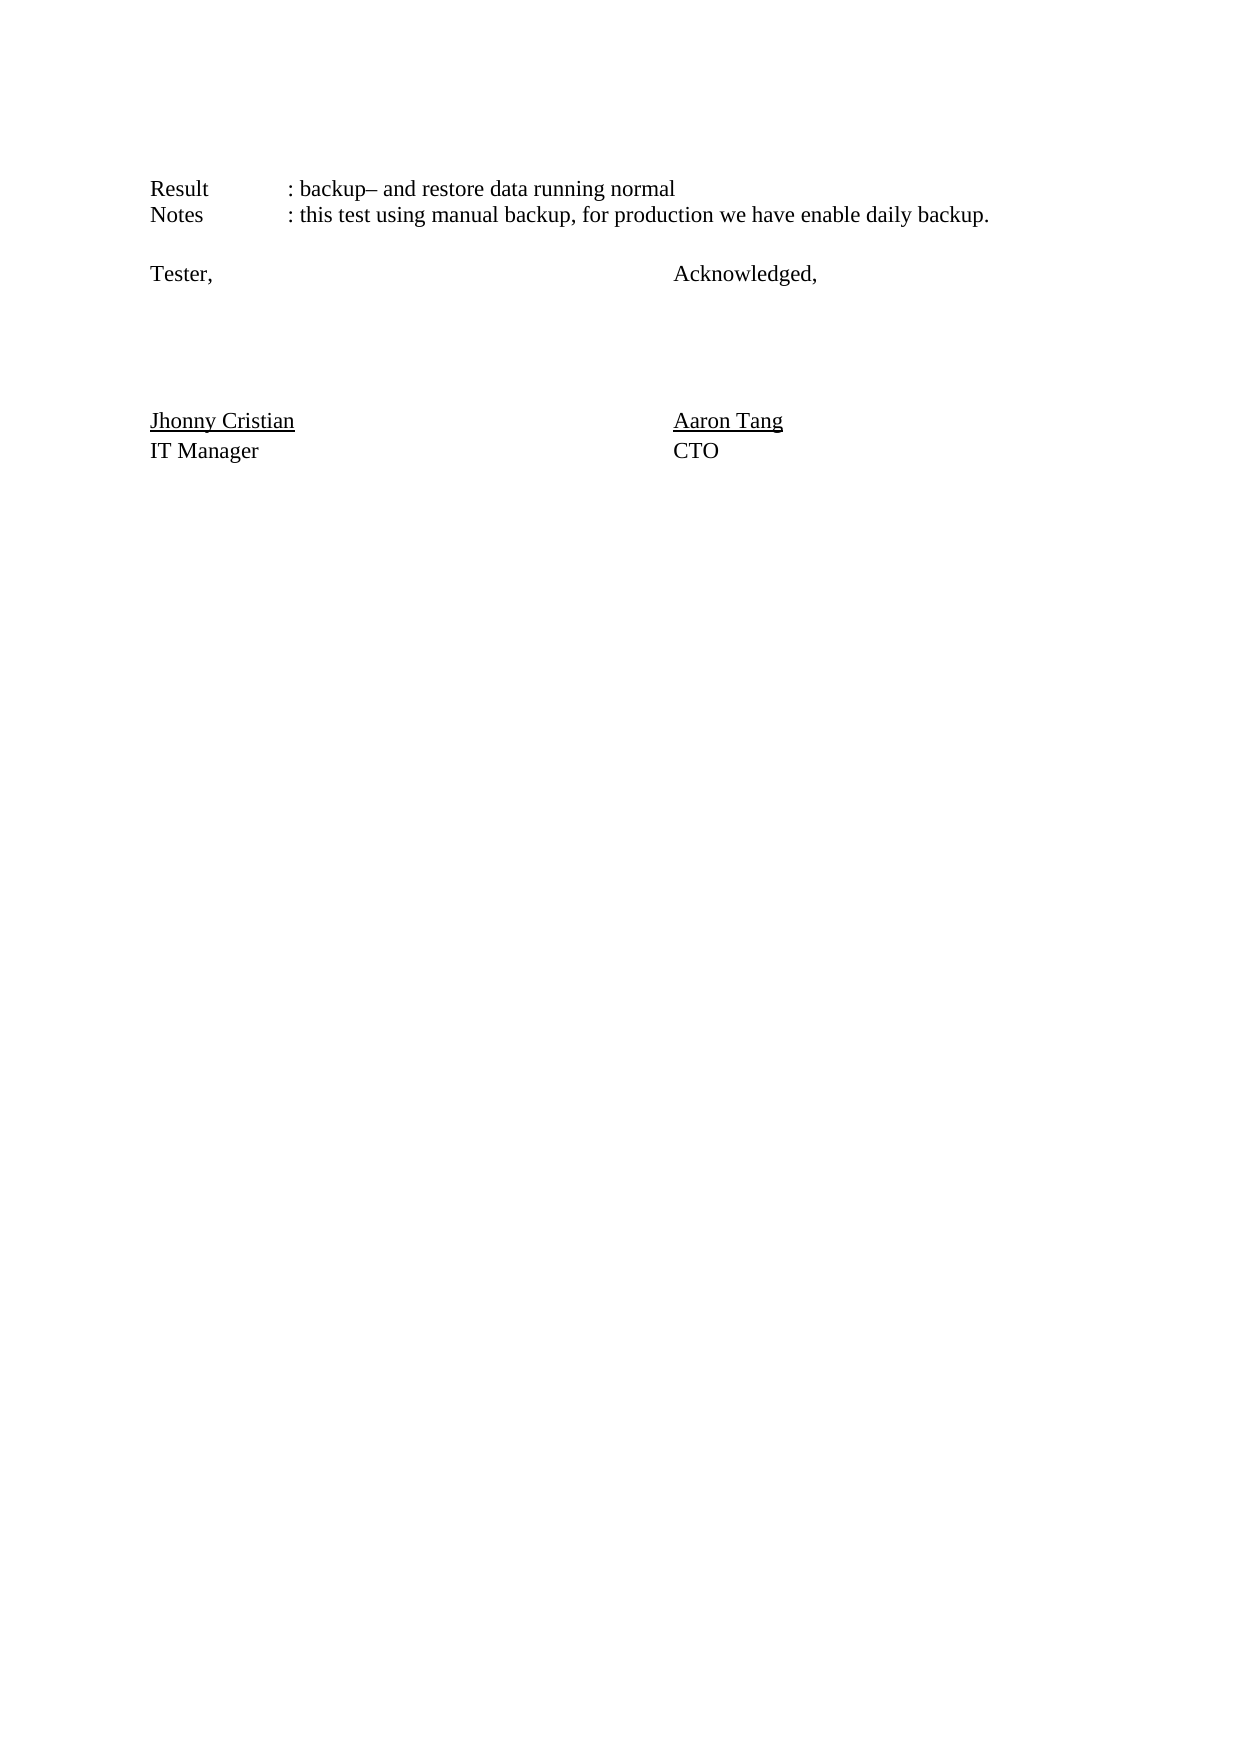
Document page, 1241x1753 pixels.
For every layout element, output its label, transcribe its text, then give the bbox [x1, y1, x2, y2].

table_header Acknowledged, Aaron Tang CTO [662, 257, 1186, 463]
text Notes : this test using manual backup, for production we have enable daily backup. [150, 201, 1176, 228]
table_header Tester, Jhonny Cristian IT Manager [139, 257, 662, 463]
text Result : backup– and restore data running normal [150, 175, 1176, 201]
